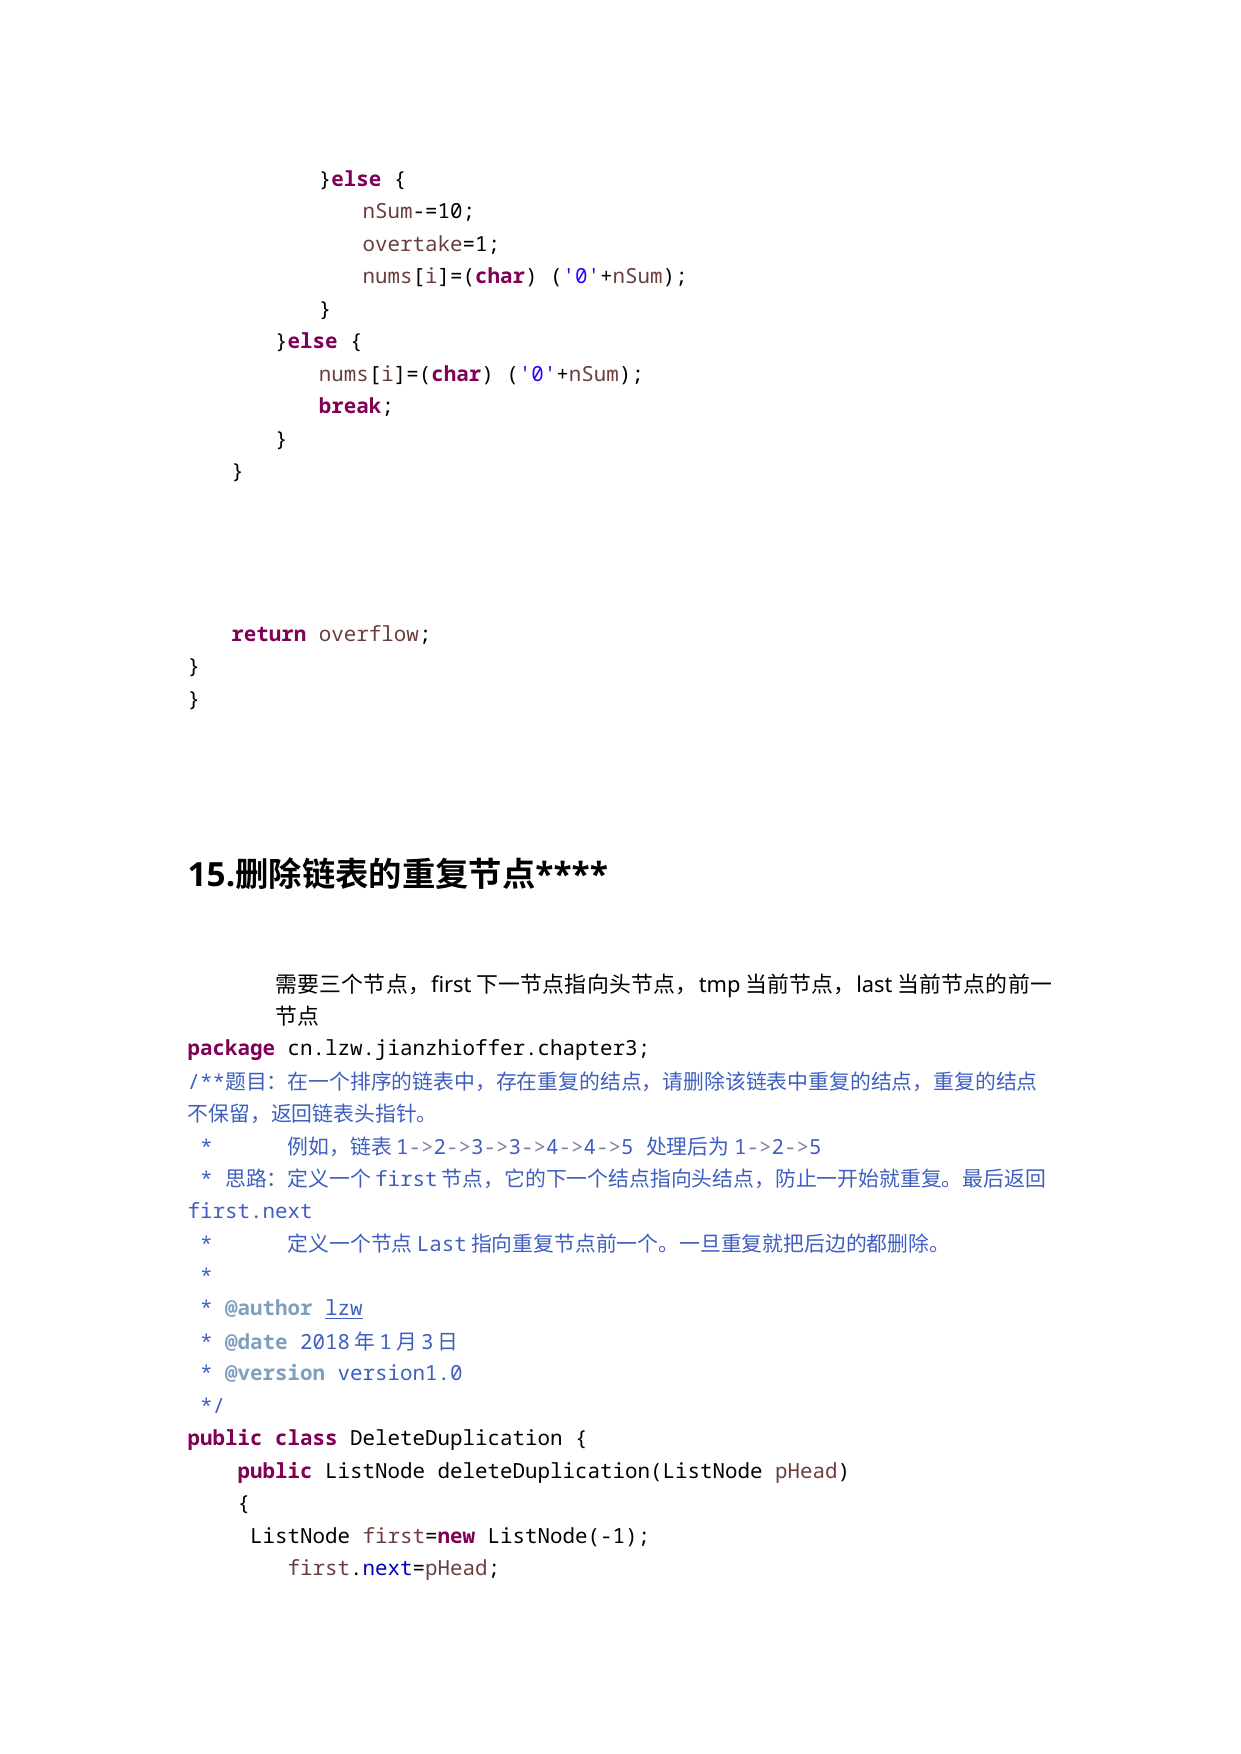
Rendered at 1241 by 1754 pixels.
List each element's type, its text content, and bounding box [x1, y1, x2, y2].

text * @date 2018年1月3日 [187, 1324, 1053, 1356]
text } [187, 454, 1053, 487]
text } [187, 292, 1053, 324]
list 需要三个节点，first下一节点指向头节点，tmp当前节点，last当前节点的前一节点 [275, 966, 1053, 1031]
text public class DeleteDuplication { [187, 1421, 1053, 1454]
text nums[i]=(char) ('0'+nSum); [187, 259, 1053, 292]
text } [187, 649, 1053, 682]
text first.next=pHead; [187, 1551, 1053, 1584]
text } [187, 682, 1053, 714]
text overtake=1; [187, 227, 1053, 259]
text return overflow; [187, 617, 1053, 649]
text { [187, 1486, 1053, 1519]
text * @author lzw [187, 1291, 1053, 1324]
text }else { [187, 324, 1053, 357]
text * [187, 1259, 1053, 1291]
text nSum-=10; [187, 194, 1053, 227]
text nums[i]=(char) ('0'+nSum); [187, 357, 1053, 389]
text /**题目：在一个排序的链表中，存在重复的结点，请删除该链表中重复的结点，重复的结点不保留，返回链表头指针。 [187, 1064, 1053, 1129]
text * 定义一个节点Last指向重复节点前一个。一旦重复就把后边的都删除。 [187, 1226, 1053, 1259]
text * @version version1.0 [187, 1356, 1053, 1389]
text public ListNode deleteDuplication(ListNode pHead) [187, 1454, 1053, 1486]
text * 例如，链表1->2->3->3->4->4->5 处理后为 1->2->5 [187, 1129, 1053, 1161]
text */ [187, 1389, 1053, 1421]
text }else { [187, 162, 1053, 194]
subtitle 15.删除链表的重复节点**** [187, 839, 1053, 904]
text ListNode first=new ListNode(-1); [187, 1519, 1053, 1551]
text * 思路：定义一个first节点，它的下一个结点指向头结点，防止一开始就重复。最后返回first.next [187, 1161, 1053, 1226]
text package cn.lzw.jianzhioffer.chapter3; [187, 1031, 1053, 1064]
text break; [187, 389, 1053, 422]
text } [187, 422, 1053, 454]
